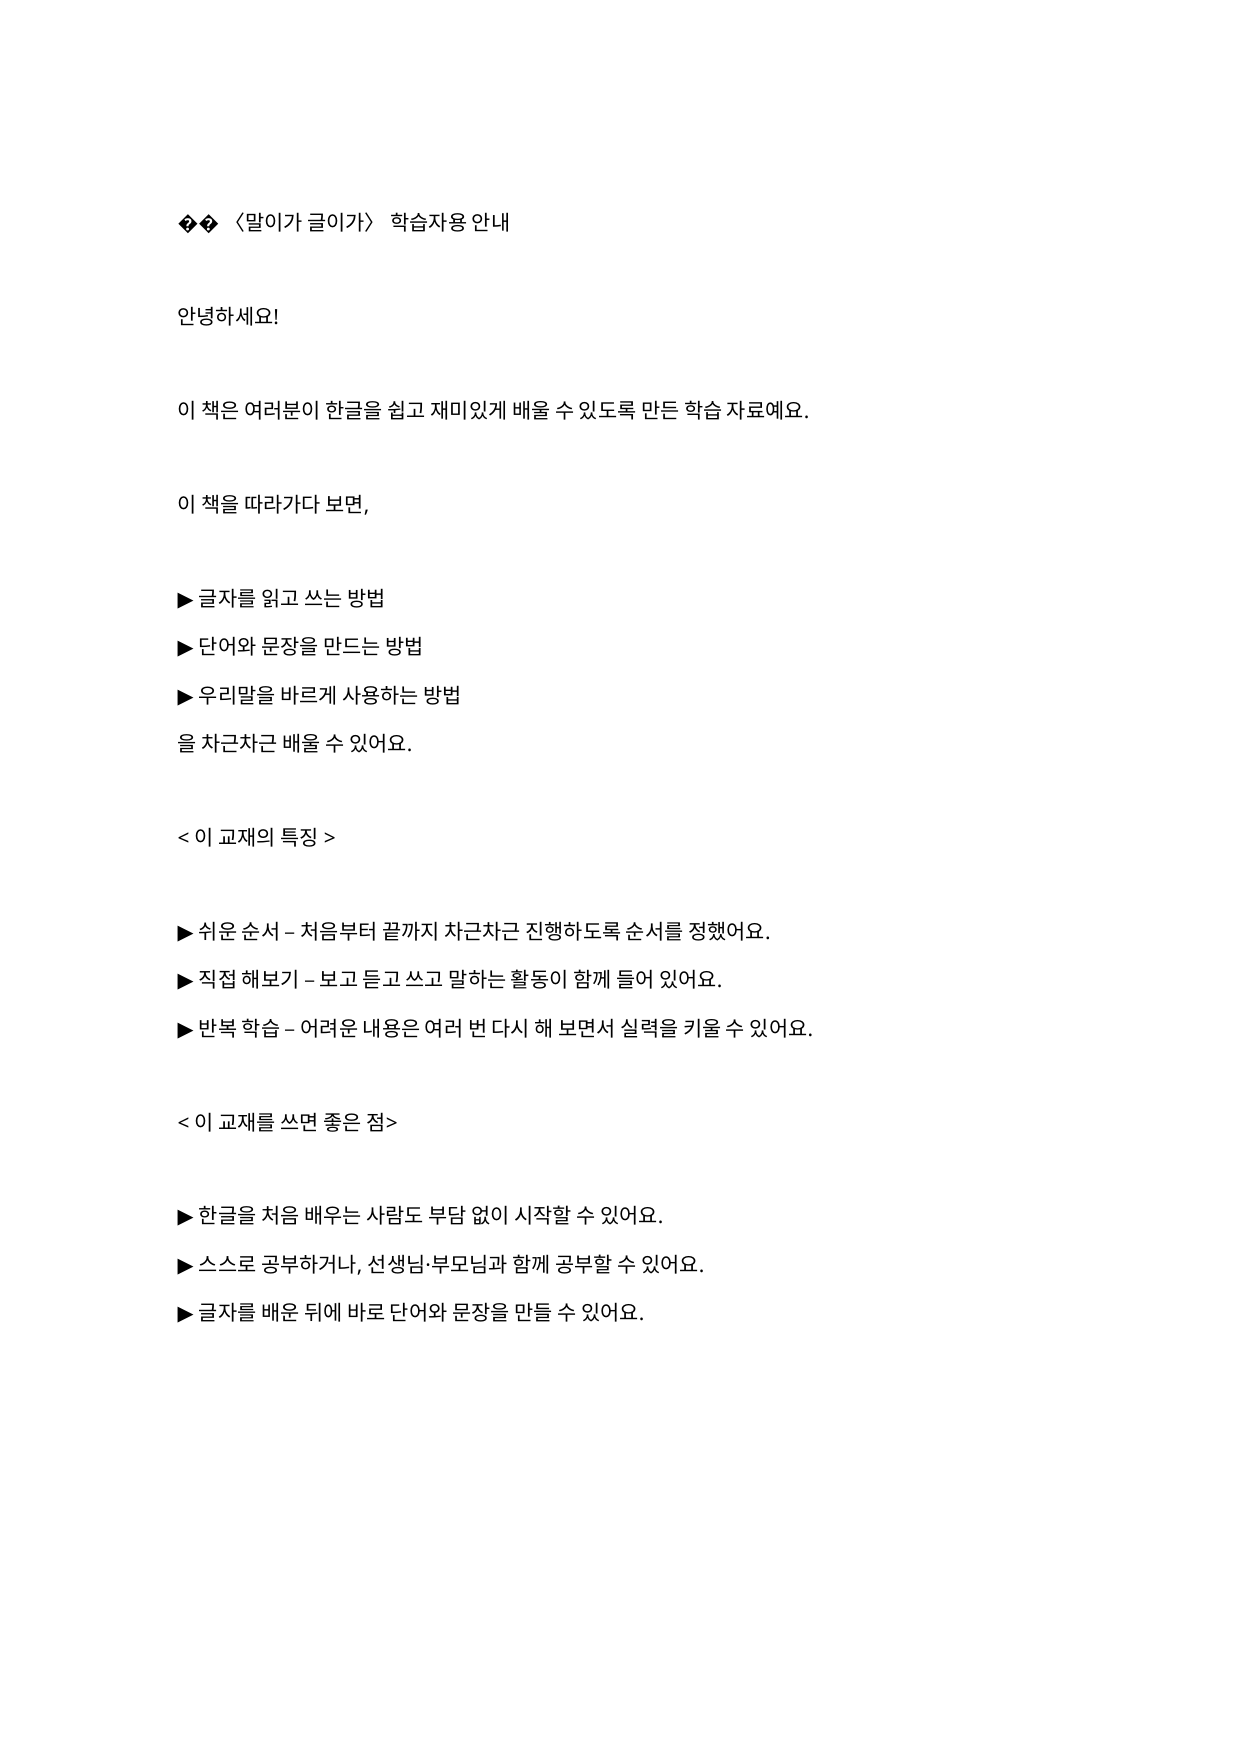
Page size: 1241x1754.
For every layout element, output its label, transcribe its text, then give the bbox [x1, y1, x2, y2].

text ▶ 글자를 배운 뒤에 바로 단어와 문장을 만들 수 있어요. [177, 1297, 1063, 1327]
text ▶ 직접 해보기 – 보고 듣고 쓰고 말하는 활동이 함께 들어 있어요. [177, 963, 1063, 994]
text 안녕하세요! [177, 301, 1063, 331]
text 이 책은 여러분이 한글을 쉽고 재미있게 배울 수 있도록 만든 학습 자료예요. [177, 394, 1063, 425]
text ▶ 단어와 문장을 만드는 방법 [177, 631, 1063, 661]
text 이 책을 따라가다 보면, [177, 488, 1063, 518]
text ▶ 쉬운 순서 – 처음부터 끝까지 차근차근 진행하도록 순서를 정했어요. [177, 915, 1063, 945]
text ▶ 우리말을 바르게 사용하는 방법 [177, 679, 1063, 709]
text < 이 교재를 쓰면 좋은 점> [177, 1106, 1063, 1136]
text �� 〈말이가 글이가〉 학습자용 안내 [177, 207, 1063, 237]
text ▶ 한글을 처음 배우는 사람도 부담 없이 시작할 수 있어요. [177, 1200, 1063, 1230]
text < 이 교재의 특징 > [177, 821, 1063, 852]
text 을 차근차근 배울 수 있어요. [177, 727, 1063, 758]
text ▶ 글자를 읽고 쓰는 방법 [177, 582, 1063, 612]
text ▶ 반복 학습 – 어려운 내용은 여러 번 다시 해 보면서 실력을 키울 수 있어요. [177, 1012, 1063, 1042]
text ▶ 스스로 공부하거나, 선생님·부모님과 함께 공부할 수 있어요. [177, 1248, 1063, 1278]
